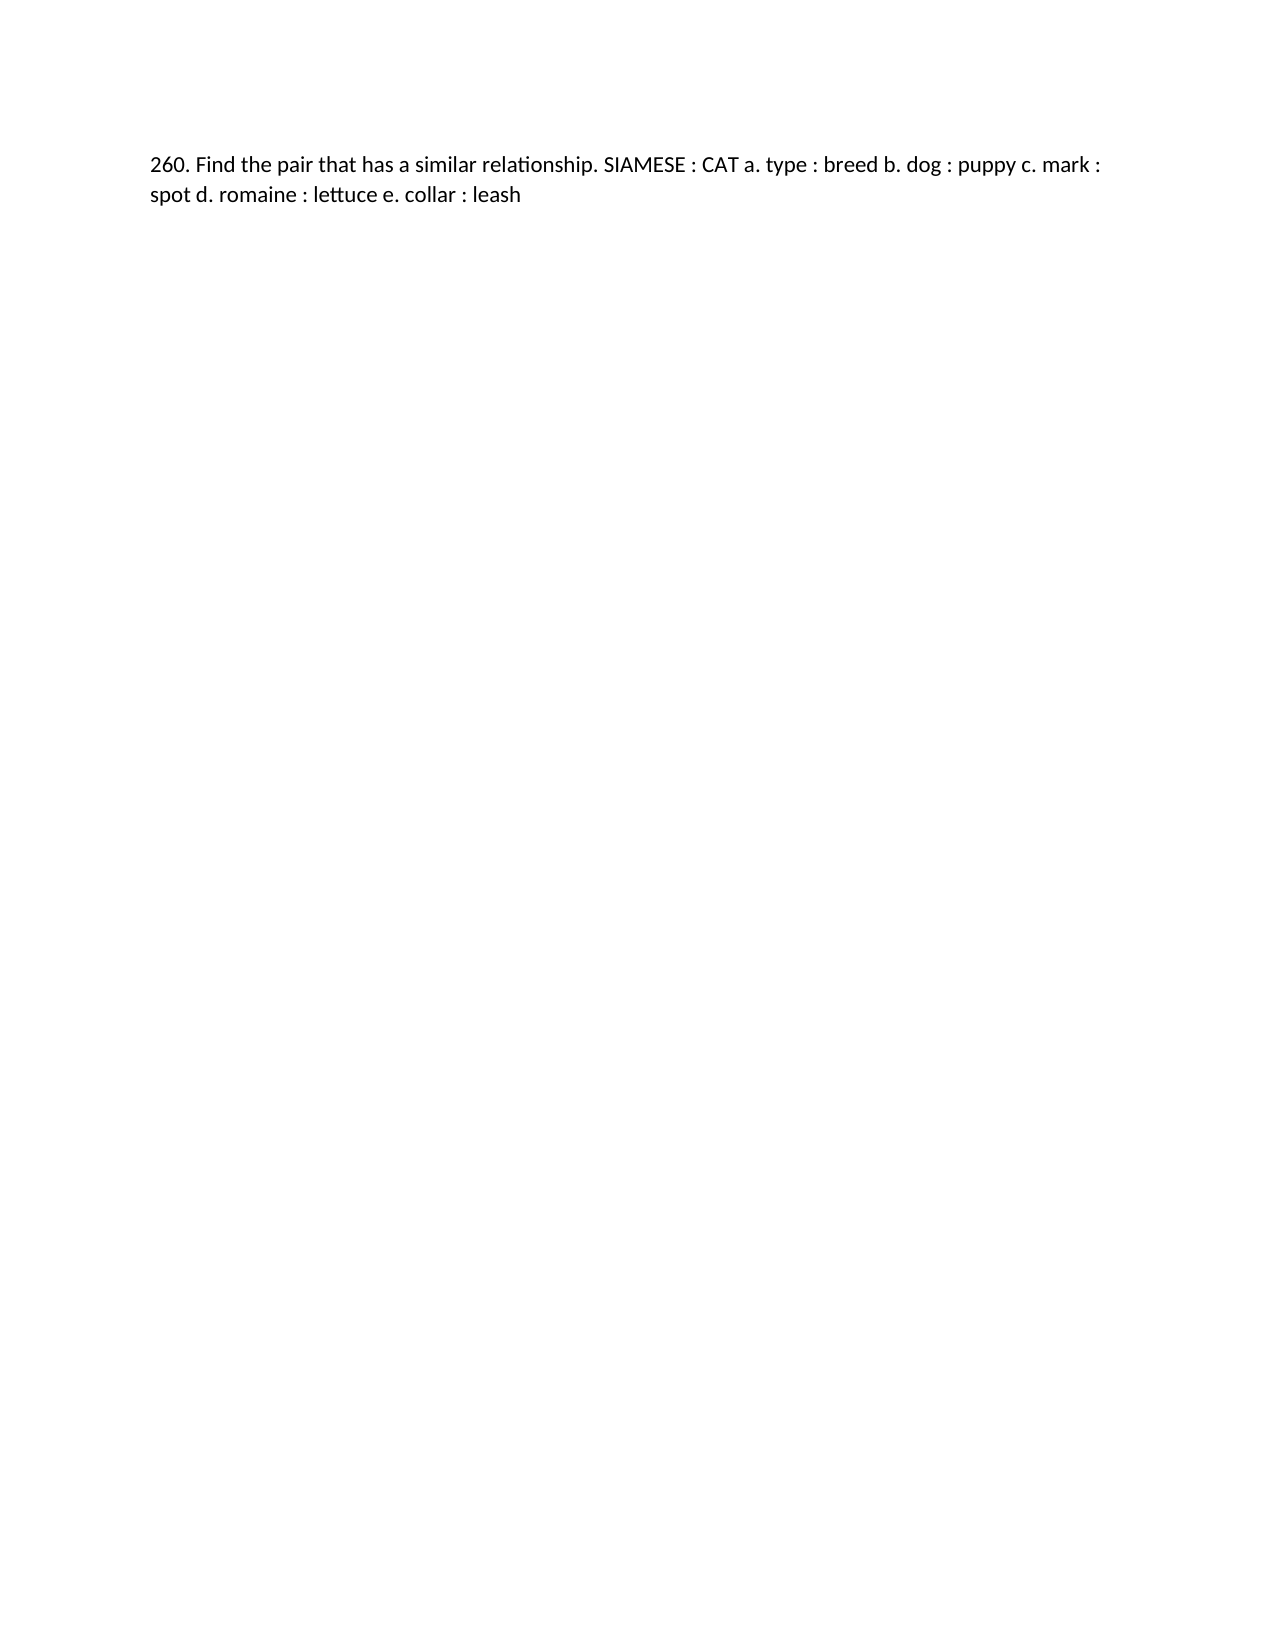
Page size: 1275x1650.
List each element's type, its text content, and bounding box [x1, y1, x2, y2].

text 260. Find the pair that has a similar relationship. SIAMESE : CAT a. type : breed b. dog : puppy c. mark : spot d. romaine : lettuce e. collar : leash [150, 150, 1125, 208]
